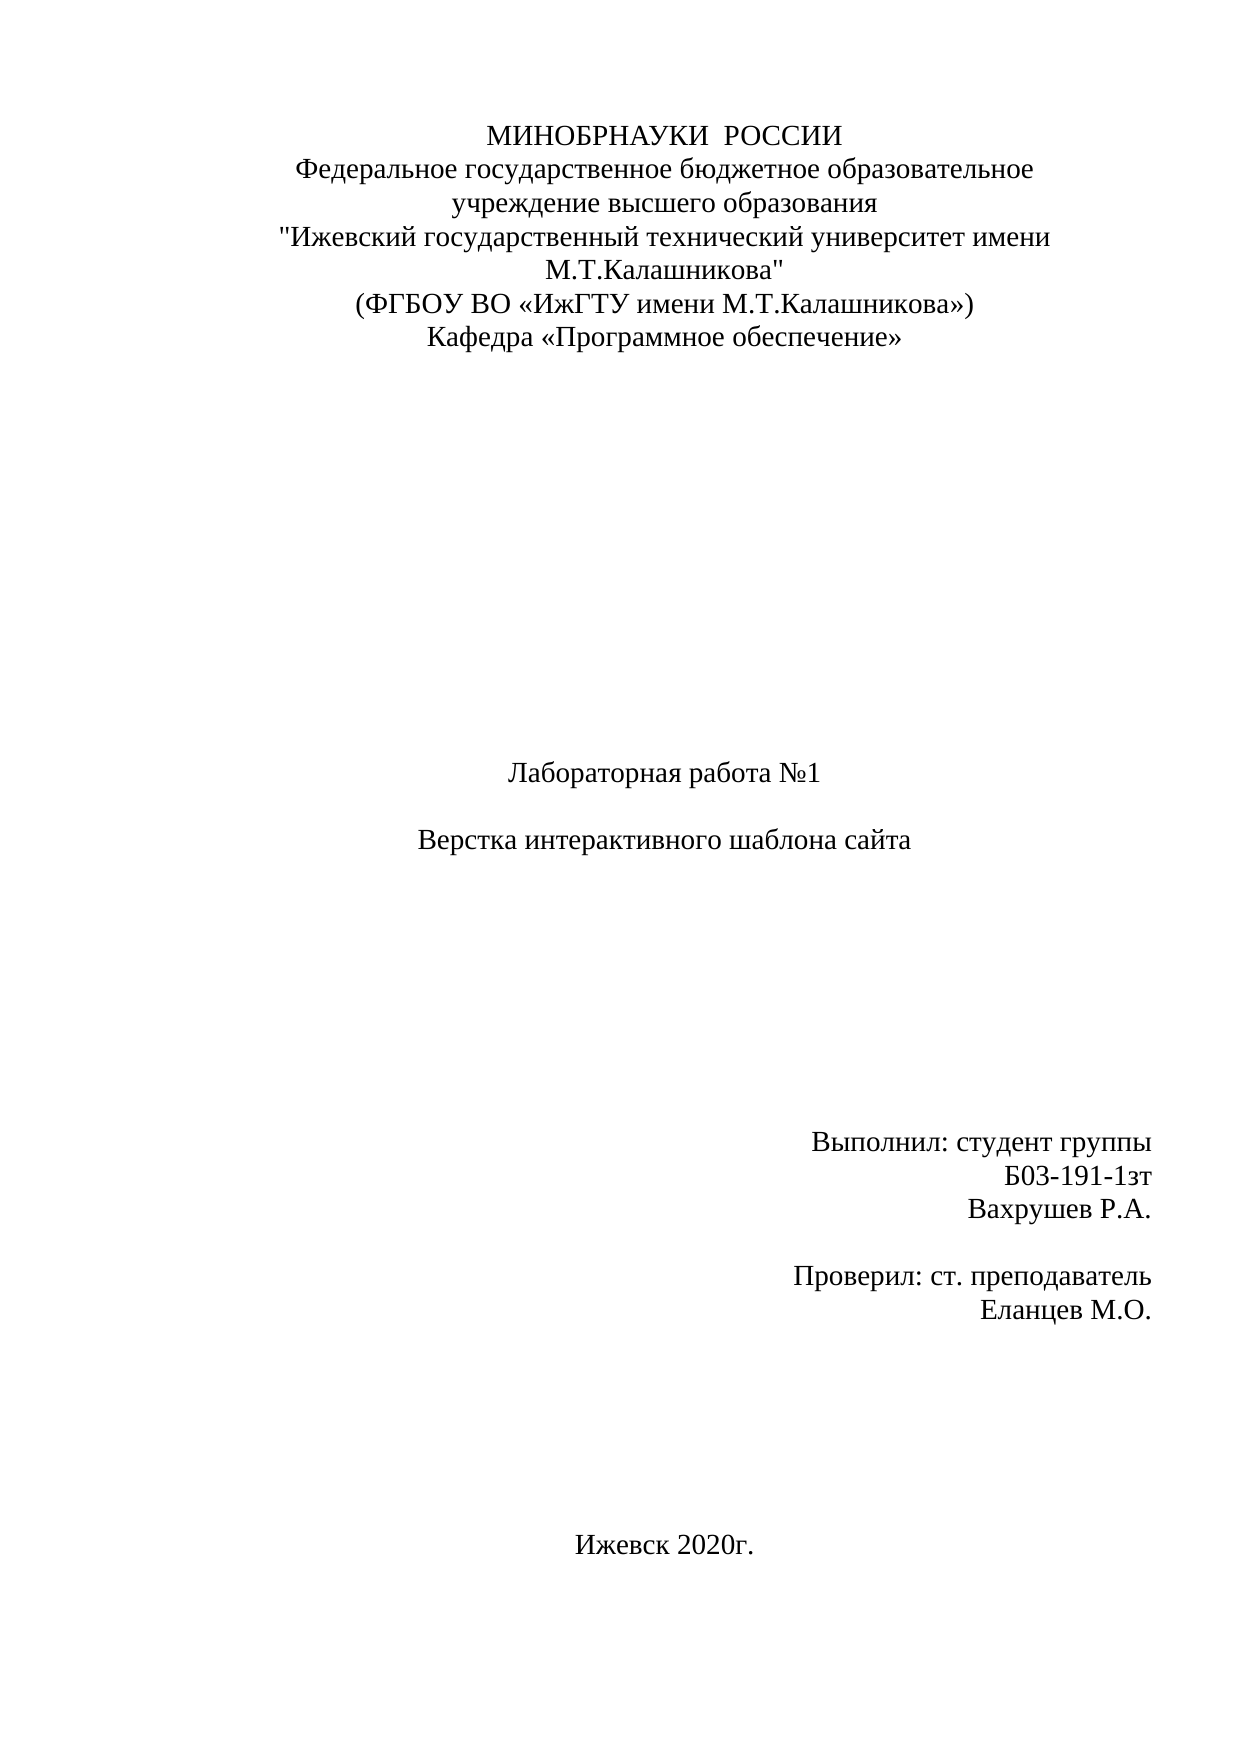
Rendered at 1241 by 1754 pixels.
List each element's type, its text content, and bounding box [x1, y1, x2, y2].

text Проверил: ст. преподаватель [177, 1258, 1152, 1292]
text Верстка интерактивного шаблона сайта [177, 822, 1152, 856]
text (ФГБОУ ВО «ИжГТУ имени М.Т.Калашникова») [177, 286, 1152, 319]
text Ижевск 2020г. [177, 1527, 1152, 1560]
text Кафедра «Программное обеспечение» [177, 319, 1152, 353]
text "Ижевский государственный технический университет имени М.Т.Калашникова" [177, 219, 1152, 286]
text Выполнил: студент группы [177, 1124, 1152, 1158]
text учреждение высшего образования [177, 185, 1152, 219]
text МИНОБРНАУКИ РОССИИ [177, 118, 1152, 152]
text Еланцев М.О. [177, 1292, 1152, 1326]
text Лабораторная работа №1 [177, 755, 1152, 789]
text Федеральное государственное бюджетное образовательное [177, 152, 1152, 185]
text Б03-191-1зт [177, 1158, 1152, 1191]
text Вахрушев Р.А. [177, 1191, 1152, 1225]
